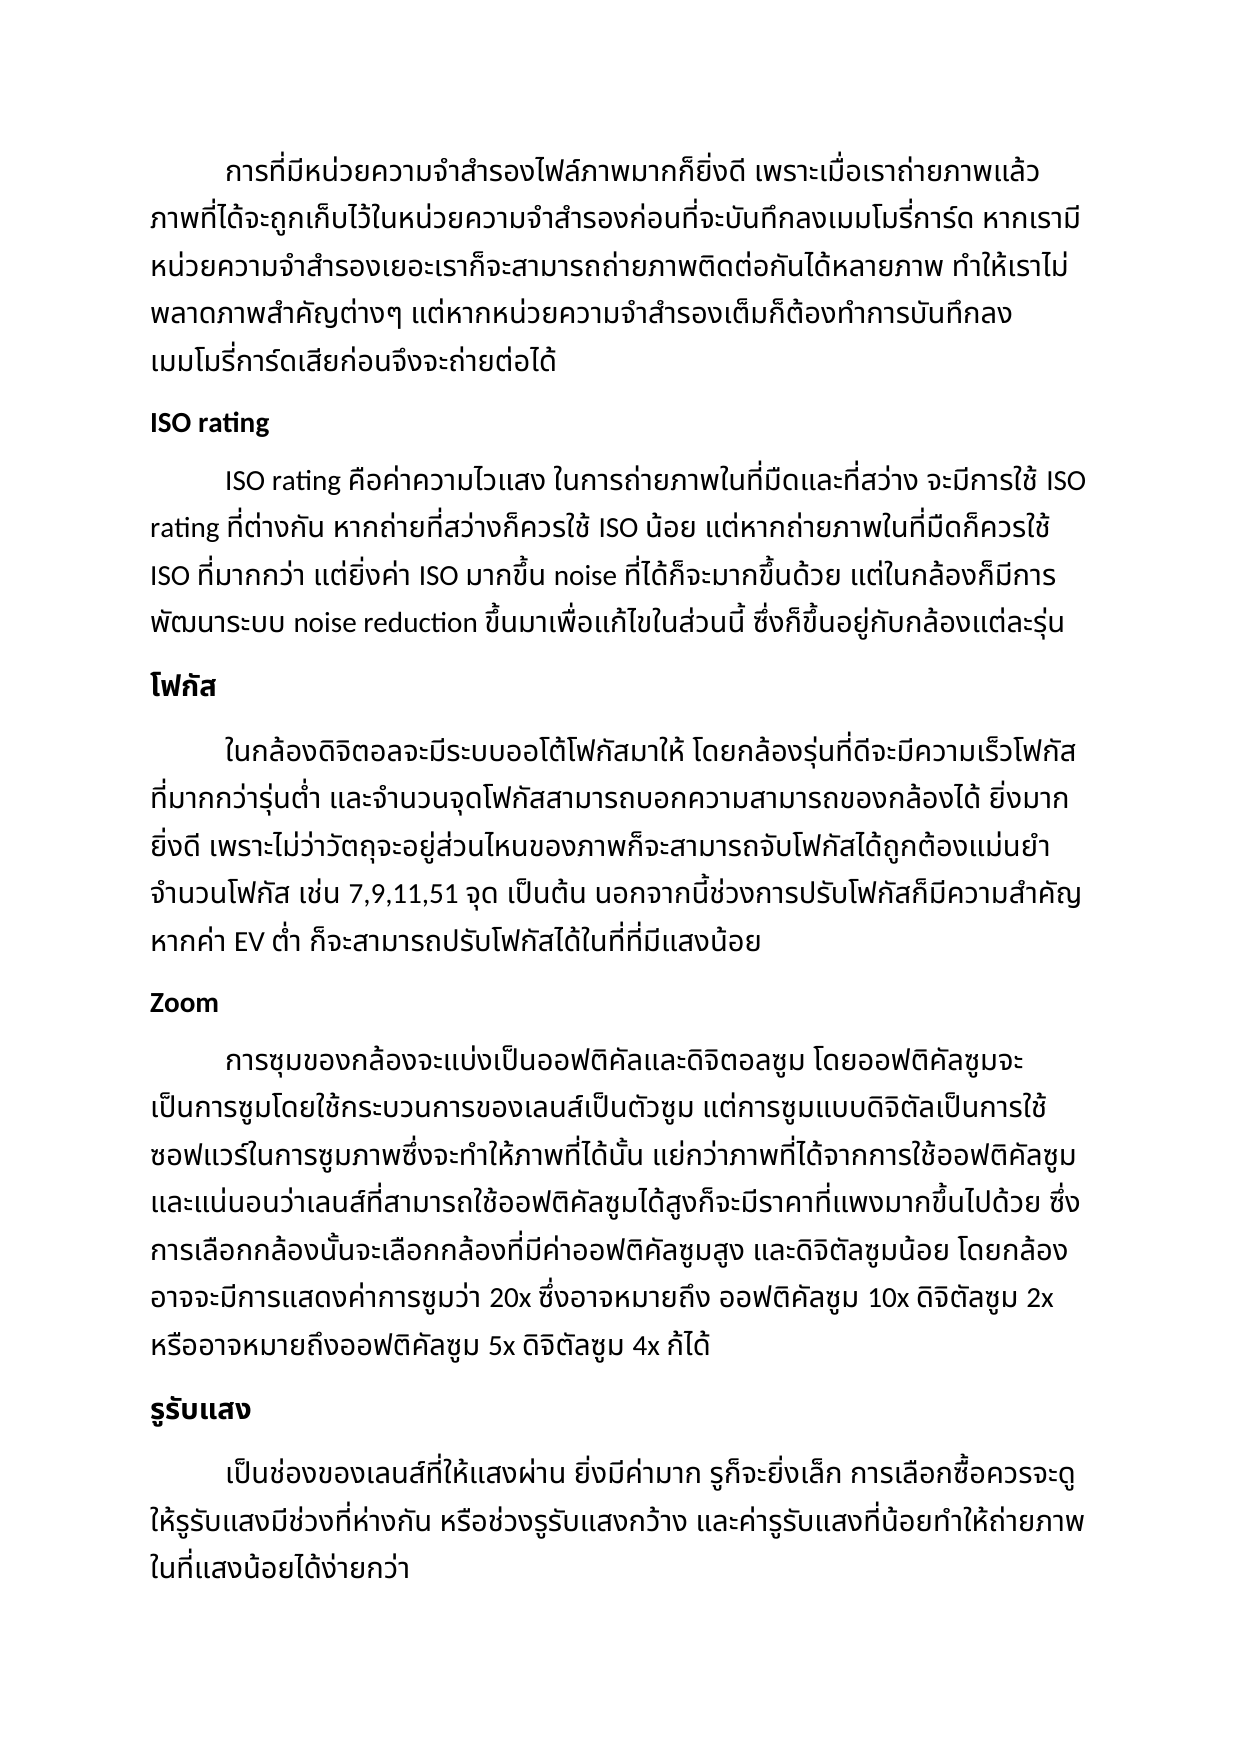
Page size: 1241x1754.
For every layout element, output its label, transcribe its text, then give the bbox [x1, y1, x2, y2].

text โฟกัส [150, 666, 1090, 710]
text ในกล้องดิจิตอลจะมีระบบออโต้โฟกัสมาให้ โดยกล้องรุ่นที่ดีจะมีความเร็วโฟกัสที่มากกว่ารุ่นต่ำ และจำนวนจุดโฟกัสสามารถบอกความสามารถของกล้องได้ ยิ่งมากยิ่งดี เพราะไม่ว่าวัตถุจะอยู่ส่วนไหนของภาพก็จะสามารถจับโฟกัสได้ถูกต้องแม่นยำ จำนวนโฟกัส เช่น 7,9,11,51 จุด เป็นต้น นอกจากนี้ช่วงการปรับโฟกัสก็มีความสำคัญ หากค่า EV ต่ำ ก็จะสามารถปรับโฟกัสได้ในที่ที่มีแสงน้อย [150, 730, 1090, 964]
text เป็นช่องของเลนส์ที่ให้แสงผ่าน ยิ่งมีค่ามาก รูก็จะยิ่งเล็ก การเลือกซื้อควรจะดูให้รูรับแสงมีช่วงที่ห่างกัน หรือช่วงรูรับแสงกว้าง และค่ารูรับแสงที่น้อยทำให้ถ่ายภาพในที่แสงน้อยได้ง่ายกว่า [150, 1453, 1090, 1592]
text ISO rating [150, 404, 1090, 440]
text Zoom [150, 984, 1090, 1020]
text การที่มีหน่วยความจำสำรองไฟล์ภาพมากก็ยิ่งดี เพราะเมื่อเราถ่ายภาพแล้ว ภาพที่ได้จะถูกเก็บไว้ในหน่วยความจำสำรองก่อนที่จะบันทึกลงเมมโมรี่การ์ด หากเรามีหน่วยความจำสำรองเยอะเราก็จะสามารถถ่ายภาพติดต่อกันได้หลายภาพ ทำให้เราไม่พลาดภาพสำคัญต่างๆ แต่หากหน่วยความจำสำรองเต็มก็ต้องทำการบันทึกลงเมมโมรี่การ์ดเสียก่อนจึงจะถ่ายต่อได้ [150, 150, 1090, 384]
text รูรับแสง [150, 1388, 1090, 1433]
text ISO rating คือค่าความไวแสง ในการถ่ายภาพในที่มืดและที่สว่าง จะมีการใช้ ISO rating ที่ต่างกัน หากถ่ายที่สว่างก็ควรใช้ ISO น้อย แต่หากถ่ายภาพในที่มืดก็ควรใช้ ISO ที่มากกว่า แต่ยิ่งค่า ISO มากขึ้น noise ที่ได้ก็จะมากขึ้นด้วย แต่ในกล้องก็มีการพัฒนาระบบ noise reduction ขึ้นมาเพื่อแก้ไขในส่วนนี้ ซึ่งก็ขึ้นอยู่กับกล้องแต่ละรุ่น [150, 459, 1090, 646]
text การซุมของกล้องจะแบ่งเป็นออฟติคัลและดิจิตอลซูม โดยออฟติคัลซูมจะเป็นการซูมโดยใช้กระบวนการของเลนส์เป็นตัวซูม แต่การซูมแบบดิจิตัลเป็นการใช้ซอฟแวร์ในการซูมภาพซึ่งจะทำให้ภาพที่ได้นั้น แย่กว่าภาพที่ได้จากการใช้ออฟติคัลซูม และแน่นอนว่าเลนส์ที่สามารถใช้ออฟติคัลซูมได้สูงก็จะมีราคาที่แพงมากขึ้นไปด้วย ซึ่งการเลือกกล้องนั้นจะเลือกกล้องที่มีค่าออฟติคัลซูมสูง และดิจิตัลซูมน้อย โดยกล้องอาจจะมีการแสดงค่าการซูมว่า 20x ซึ่งอาจหมายถึง ออฟติคัลซูม 10x ดิจิตัลซูม 2x หรืออาจหมายถึงออฟติคัลซูม 5x ดิจิตัลซูม 4x ก้ได้ [150, 1039, 1090, 1368]
